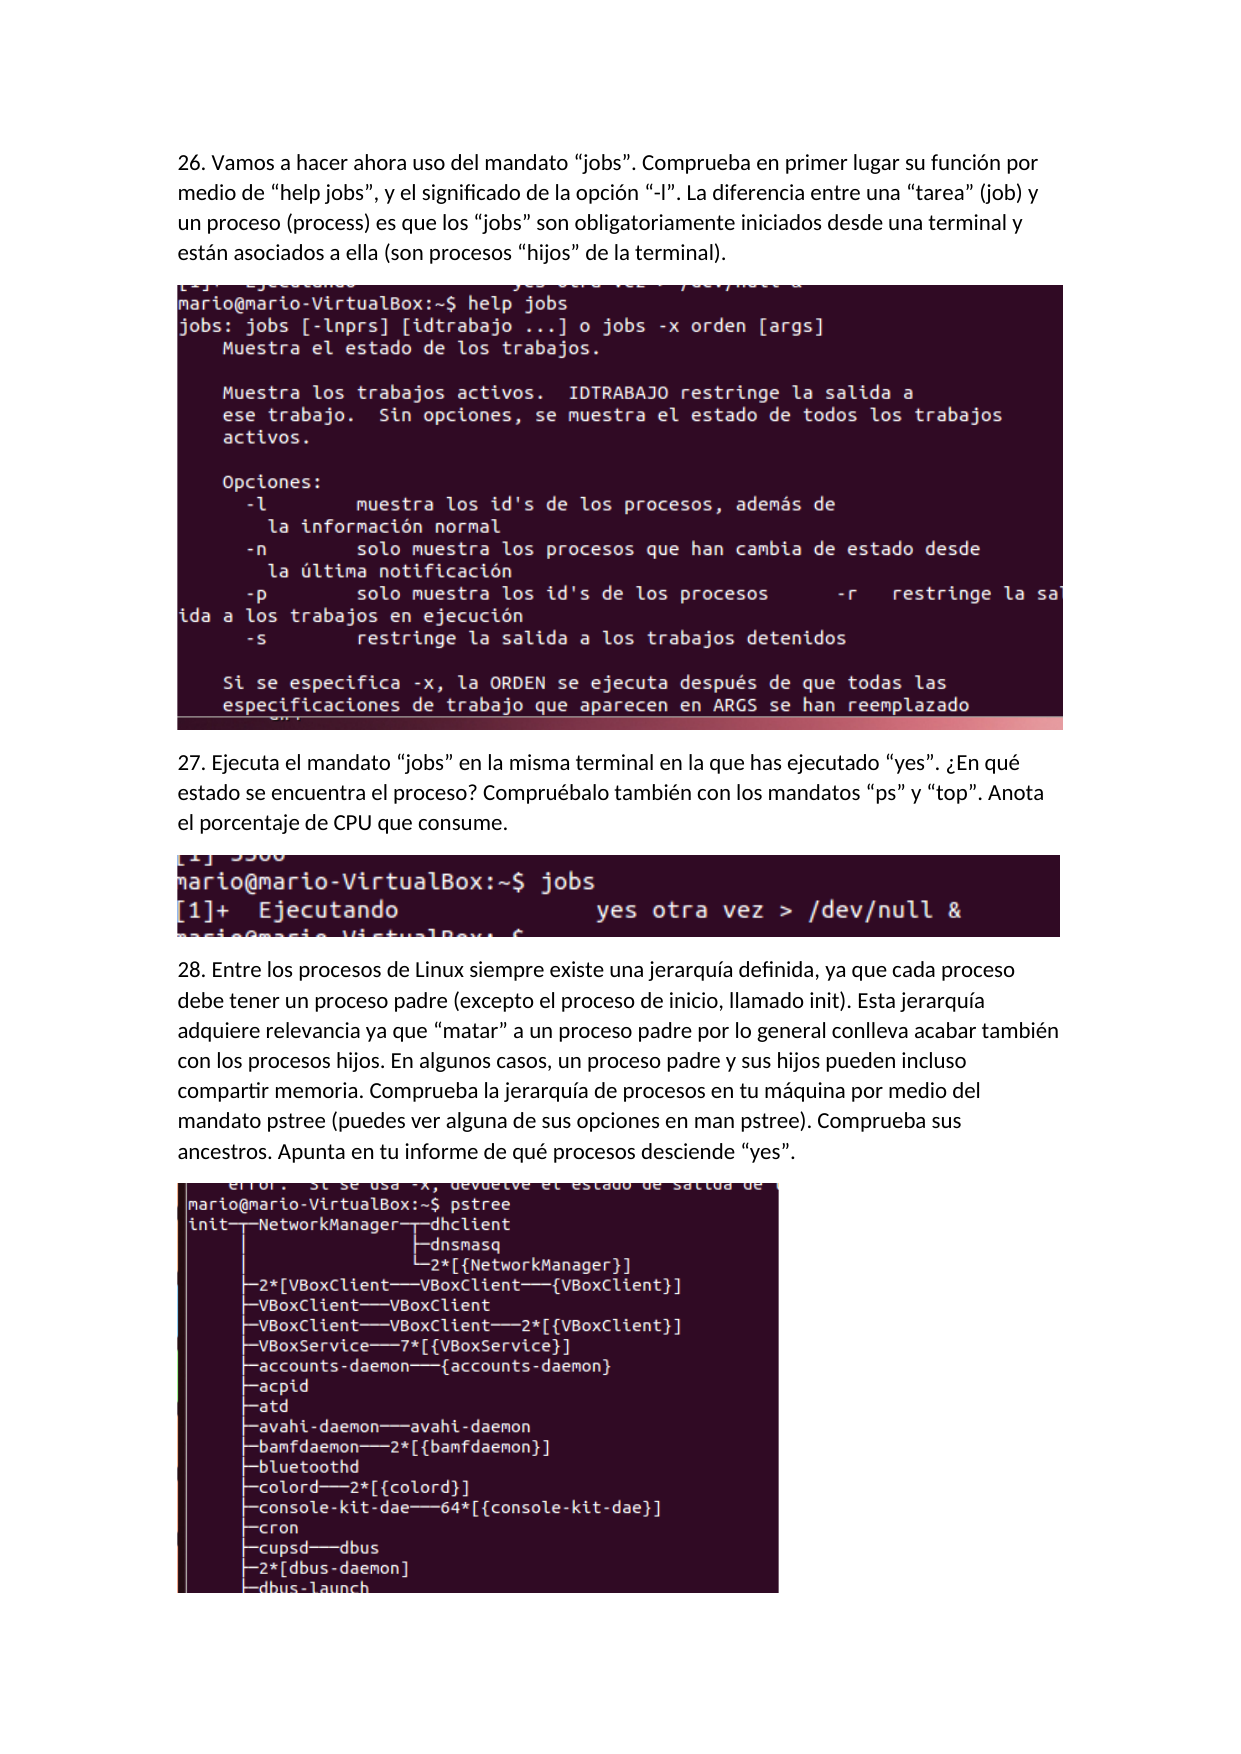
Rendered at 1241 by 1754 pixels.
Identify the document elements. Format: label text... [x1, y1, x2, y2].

text 28. Entre los procesos de Linux siempre existe una jerarquía definida, ya que cada proceso debe tener un proceso padre (excepto el proceso de inicio, llamado init). Esta jerarquía adquiere relevancia ya que “matar” a un proceso padre por lo general conlleva acabar también con los procesos hijos. En algunos casos, un proceso padre y sus hijos pueden incluso compartir memoria. Comprueba la jerarquía de procesos en tu máquina por medio del mandato pstree (puedes ver alguna de sus opciones en man pstree). Comprueba sus ancestros. Apunta en tu informe de qué procesos desciende “yes”. [177, 956, 1063, 1165]
picture [177, 1183, 779, 1593]
picture [177, 285, 1063, 730]
text 27. Ejecuta el mandato “jobs” en la misma terminal en la que has ejecutado “yes”. ¿En qué estado se encuentra el proceso? Compruébalo también con los mandatos “ps” y “top”. Anota el porcentaje de CPU que consume. [177, 748, 1063, 837]
text 26. Vamos a hacer ahora uso del mandato “jobs”. Comprueba en primer lugar su función por medio de “help jobs”, y el significado de la opción “-l”. La diferencia entre una “tarea” (job) y un proceso (process) es que los “jobs” son obligatoriamente iniciados desde una terminal y están asociados a ella (son procesos “hijos” de la terminal). [177, 148, 1063, 266]
picture [177, 855, 1060, 937]
